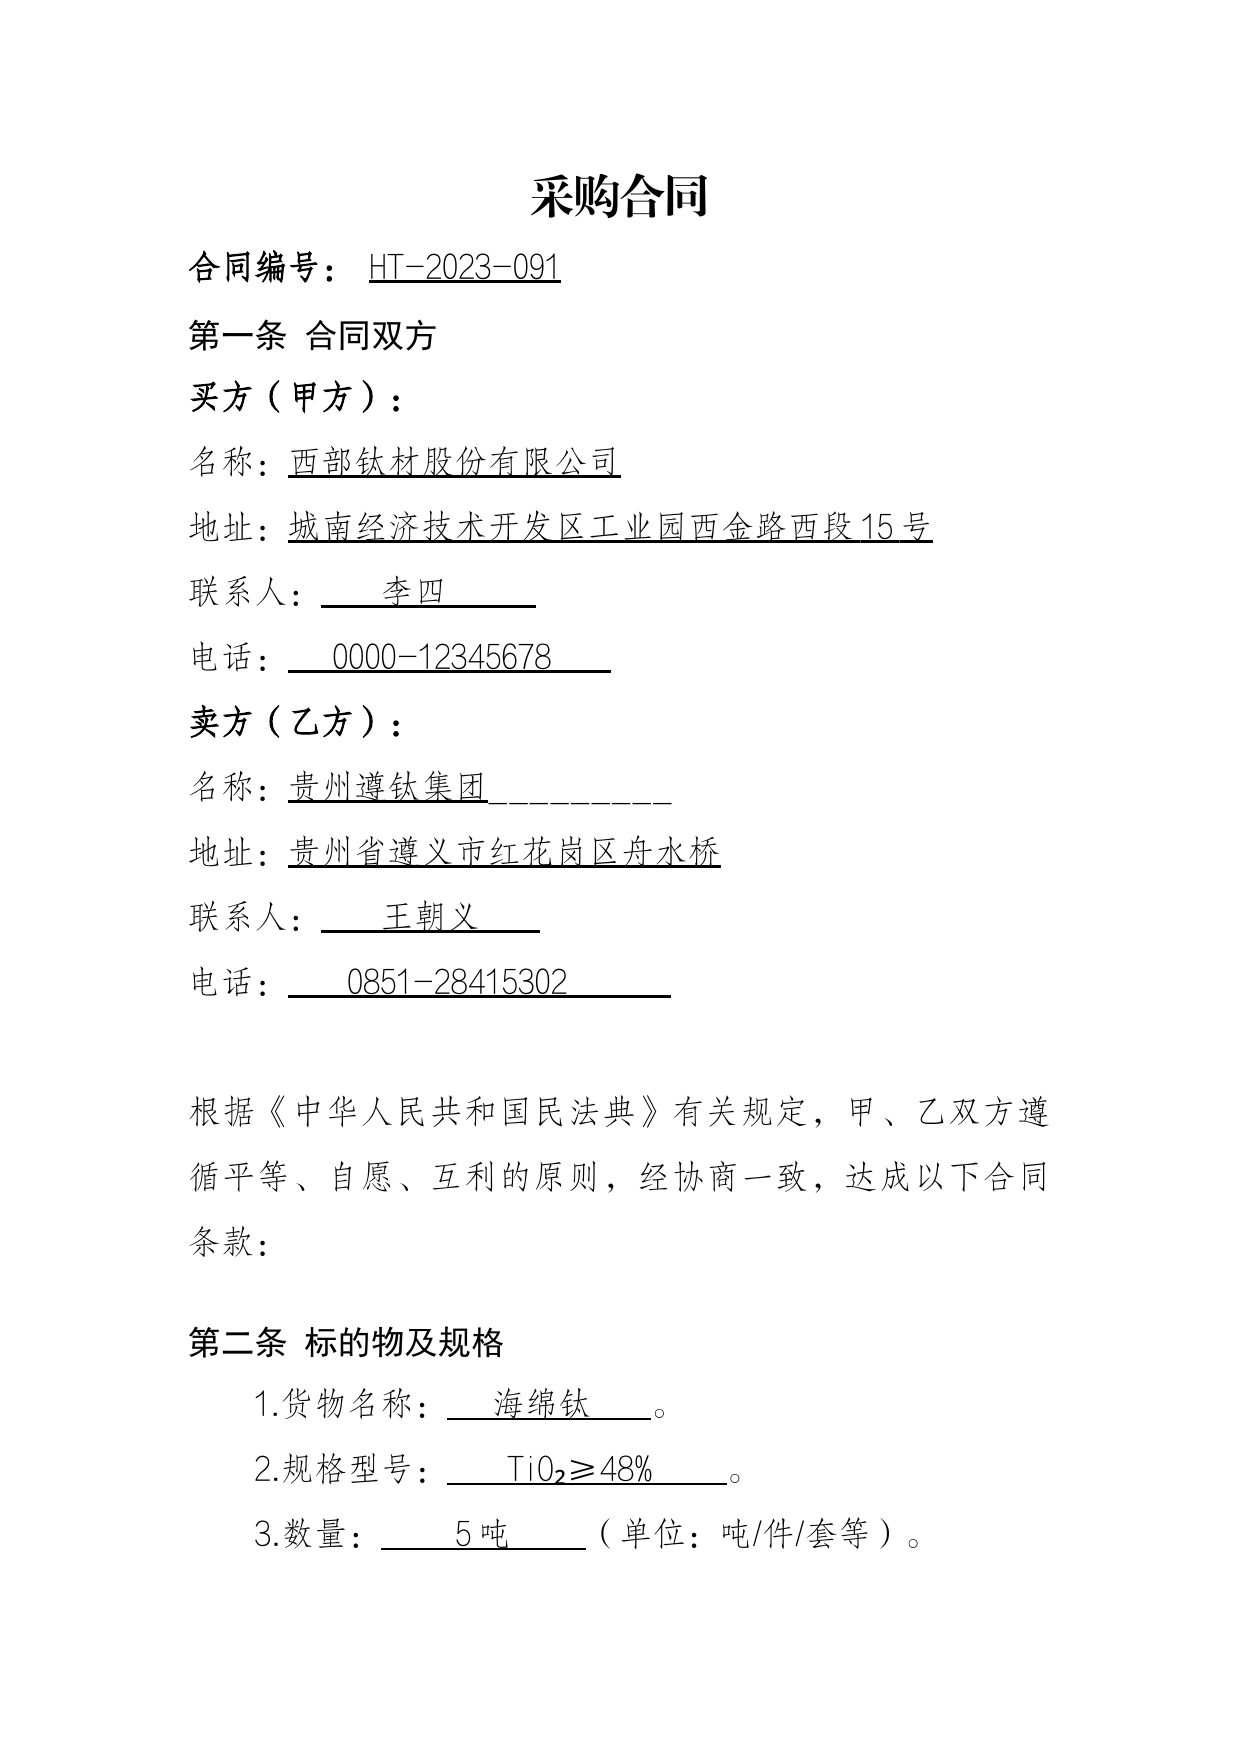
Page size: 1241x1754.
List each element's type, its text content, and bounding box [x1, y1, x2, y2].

text 电话： 0000-12345678 [187, 625, 1053, 690]
text 1.货物名称： 海绵钛 。 [187, 1373, 1053, 1438]
text 合同编号： HT-2023-091 [187, 235, 1053, 300]
text 第二条 标的物及规格 [187, 1308, 1053, 1373]
text 根据《中华人民共和国民法典》有关规定，甲、乙双方遵循平等、自愿、互利的原则，经协商一致，达成以下合同条款： [187, 1080, 1053, 1275]
text 第一条 合同双方 [187, 300, 1053, 365]
text 买方（甲方）： 名称：西部钛材股份有限公司 地址：城南经济技术开发区工业园西金路西段15号 联系人： 李四 [187, 365, 1053, 625]
text 2.规格型号： TiO₂≥48% 。 [187, 1438, 1053, 1503]
text 3.数量： 5吨 （单位：吨/件/套等）。 [187, 1503, 1053, 1568]
title 采购合同 [187, 162, 1053, 227]
text 卖方（乙方）： 名称：贵州遵钛集团_________ 地址：贵州省遵义市红花岗区舟水桥 联系人： 王朝义 电话： 0851-28415302 [187, 690, 1053, 1015]
